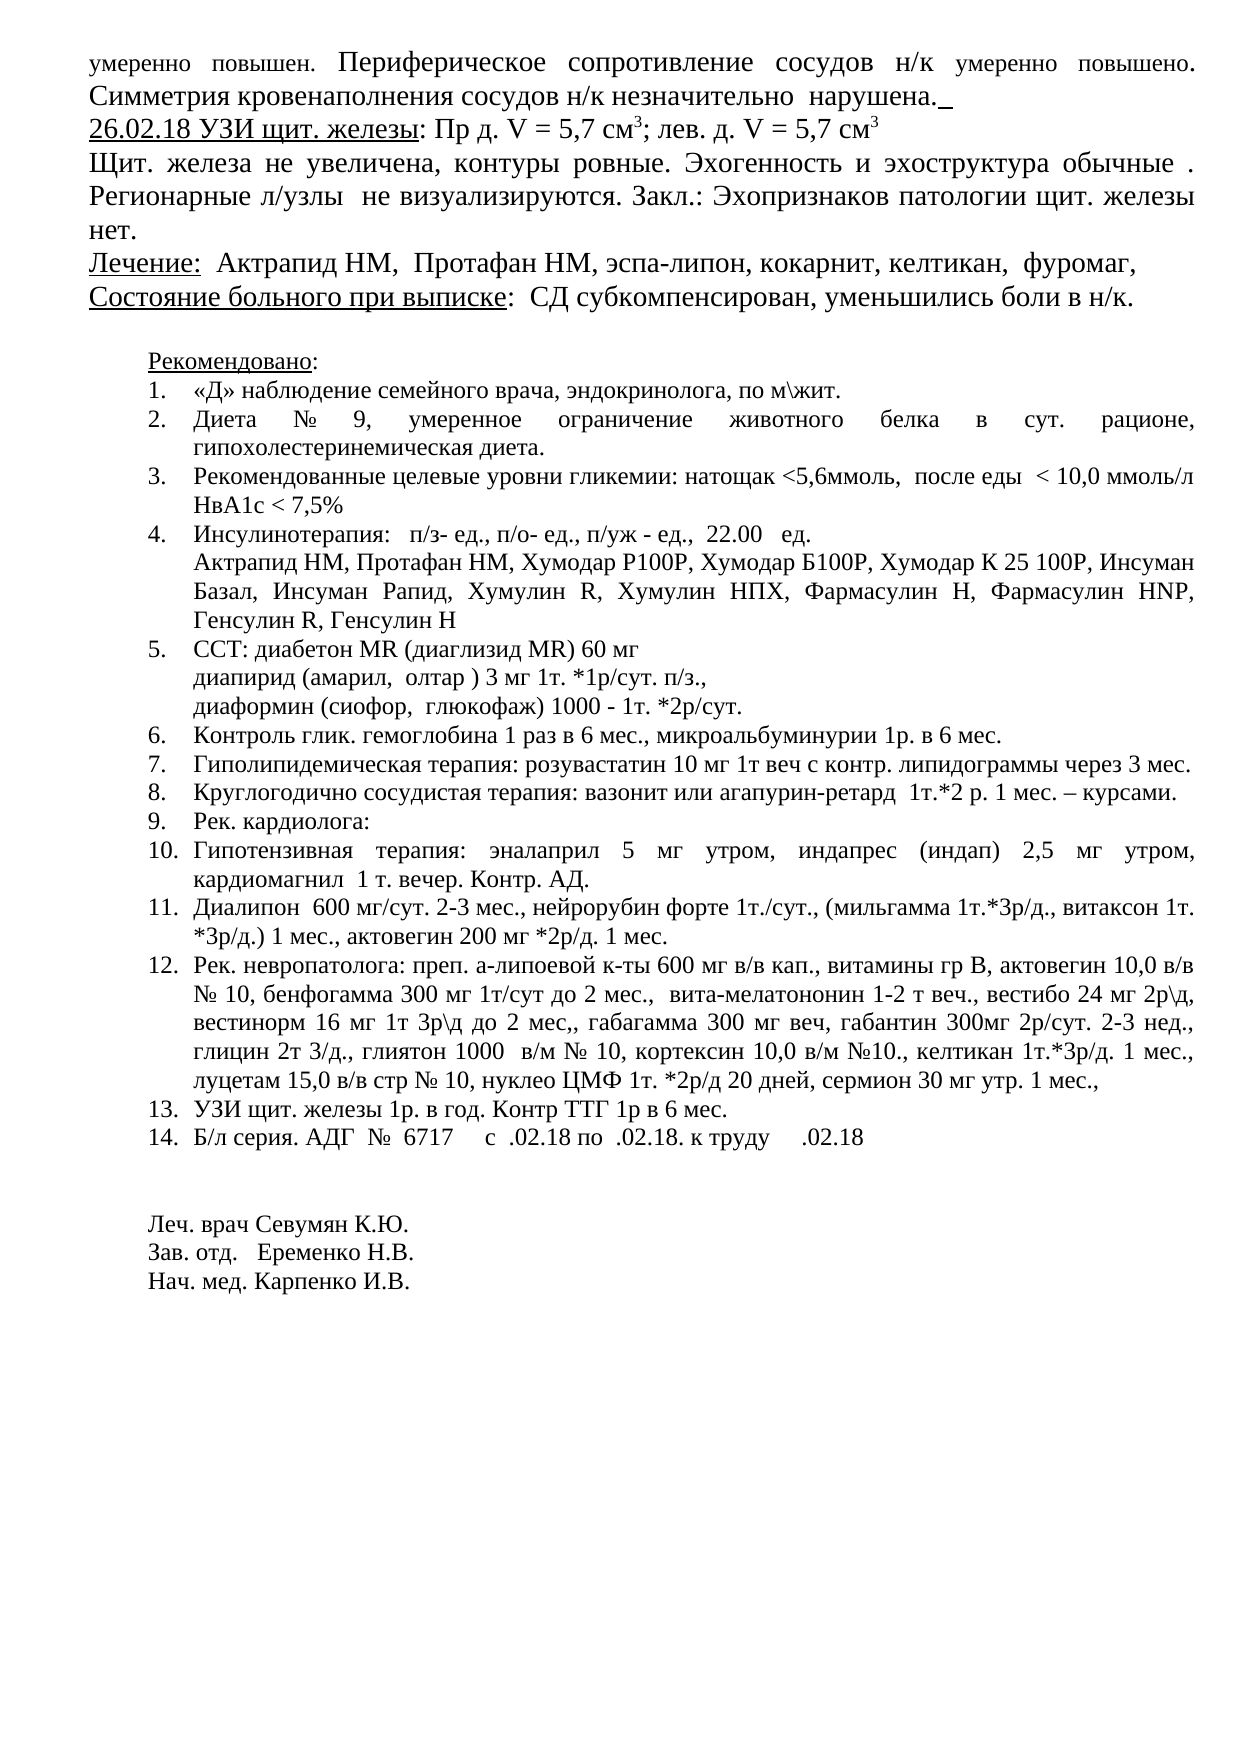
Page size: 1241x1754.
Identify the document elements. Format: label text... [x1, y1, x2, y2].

text Рекомендовано: [148, 346, 1196, 375]
text Нач. мед. Карпенко И.В. [148, 1266, 1196, 1295]
list УЗИ щит. железы 1р. в год. Контр ТТГ 1р в 6 мес. [148, 1094, 1196, 1122]
list Круглогодично сосудистая терапия: вазонит или агапурин-ретард 1т.*2 р. 1 мес. – курсами. [148, 777, 1196, 806]
list 600 мг/сут. 2-3 мес., нейрорубин форте 1т./сут., (мильгамма 1т.*3р/д., витаксон 1т. *3р/д.) 1 мес., актовегин 200 мг *2р/д. 1 мес. [148, 892, 1196, 950]
list ССТ: диабетон МR (диаглизид МR) 60 мг [148, 634, 1196, 662]
text Актрапид НМ, Протафан НМ, Хумодар Р100Р, Хумодар Б100Р, Хумодар К 25 100Р, Инсуман Базал, Инсуман Рапид, Хумулин R, Хумулин НПХ, Фармасулин Н, Фармасулин НNР, Генсулин R, Генсулин Н [193, 547, 1196, 634]
text 26.02.18 УЗИ щит. железы: Пр д. V = 5,7 см3; лев. д. V = 5,7 см3 [89, 111, 1196, 145]
text Лечение: Актрапид НМ, Протафан НМ, эспа-липон, кокарнит, келтикан, фуромаг, [89, 246, 1196, 279]
text диаформин (сиофор, глюкофаж) 1000 - 1т. *2р/сут. [193, 691, 1196, 720]
list Гиполипидемическая терапия: розувастатин 10 мг 1т веч с контр. липидограммы через 3 мес. [148, 749, 1196, 777]
text Леч. врач [148, 1209, 1196, 1237]
text Состояние больного при выписке: СД субкомпенсирован, уменьшились боли в н/к. [89, 279, 1196, 313]
list Рекомендованные целевые уровни гликемии: натощак <5,6ммоль, после еды < 10,0 ммоль/л НвА1с < 7,5% [148, 461, 1196, 519]
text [89, 44, 1196, 111]
list Рек. невропатолога: преп. а-липоевой к-ты 600 мг в/в кап., витамины гр В, актовегин 10,0 в/в № 10, бенфогамма 300 мг 1т/сут до 2 мес., вита-мелатононин 1-2 т веч., вестибо 24 мг 2р\д, вестинорм 16 мг 1т 3р\д до 2 мес,, габагамма 300 мг веч, габантин 300мг 2р/сут. 2-3 нед., глицин 2т 3/д., глиятон 1000 в/м № 10, кортексин 10,0 в/м №10., келтикан 1т.*3р/д. 1 мес., луцетам 15,0 в/в стр № 10, нуклео ЦМФ 1т. *2р/д 20 дней, сермион 30 мг утр. 1 мес., [148, 950, 1196, 1094]
list эналаприл 5 мг утром, индапрес (индап) 2,5 мг утром, кардиомагнил 1 т. вечер. Контр. АД. [148, 835, 1196, 892]
list Контроль глик. гемоглобина 1 раз в 6 мес., 1р. в 6 мес. [148, 720, 1196, 749]
list Рек. кардиолога: [148, 806, 1196, 835]
list Инсулинотерапия: п/з- ед., п/о- ед., п/уж - ед., 22.00 ед. [148, 519, 1196, 547]
list Б/л серия. АДГ № 6717 с .02.18 по .02.18. к труду .02.18 [148, 1122, 1196, 1151]
list Диета № 9, умеренное ограничение животного белка в сут. рационе, гипохолестеринемическая диета. [148, 404, 1196, 461]
text Щит. железа не увеличена, контуры ровные. Эхогенность и эхоструктура обычные . Регионарные л/узлы не визуализируются. Закл.: Эхопризнаков патологии щит. железы нет. [89, 145, 1196, 246]
text диапирид (амарил, олтар ) 3 мг 1т. *1р/сут. п/з., [193, 662, 1196, 691]
list «Д» наблюдение семейного врача, эндокринолога, по м\жит. [148, 375, 1196, 404]
